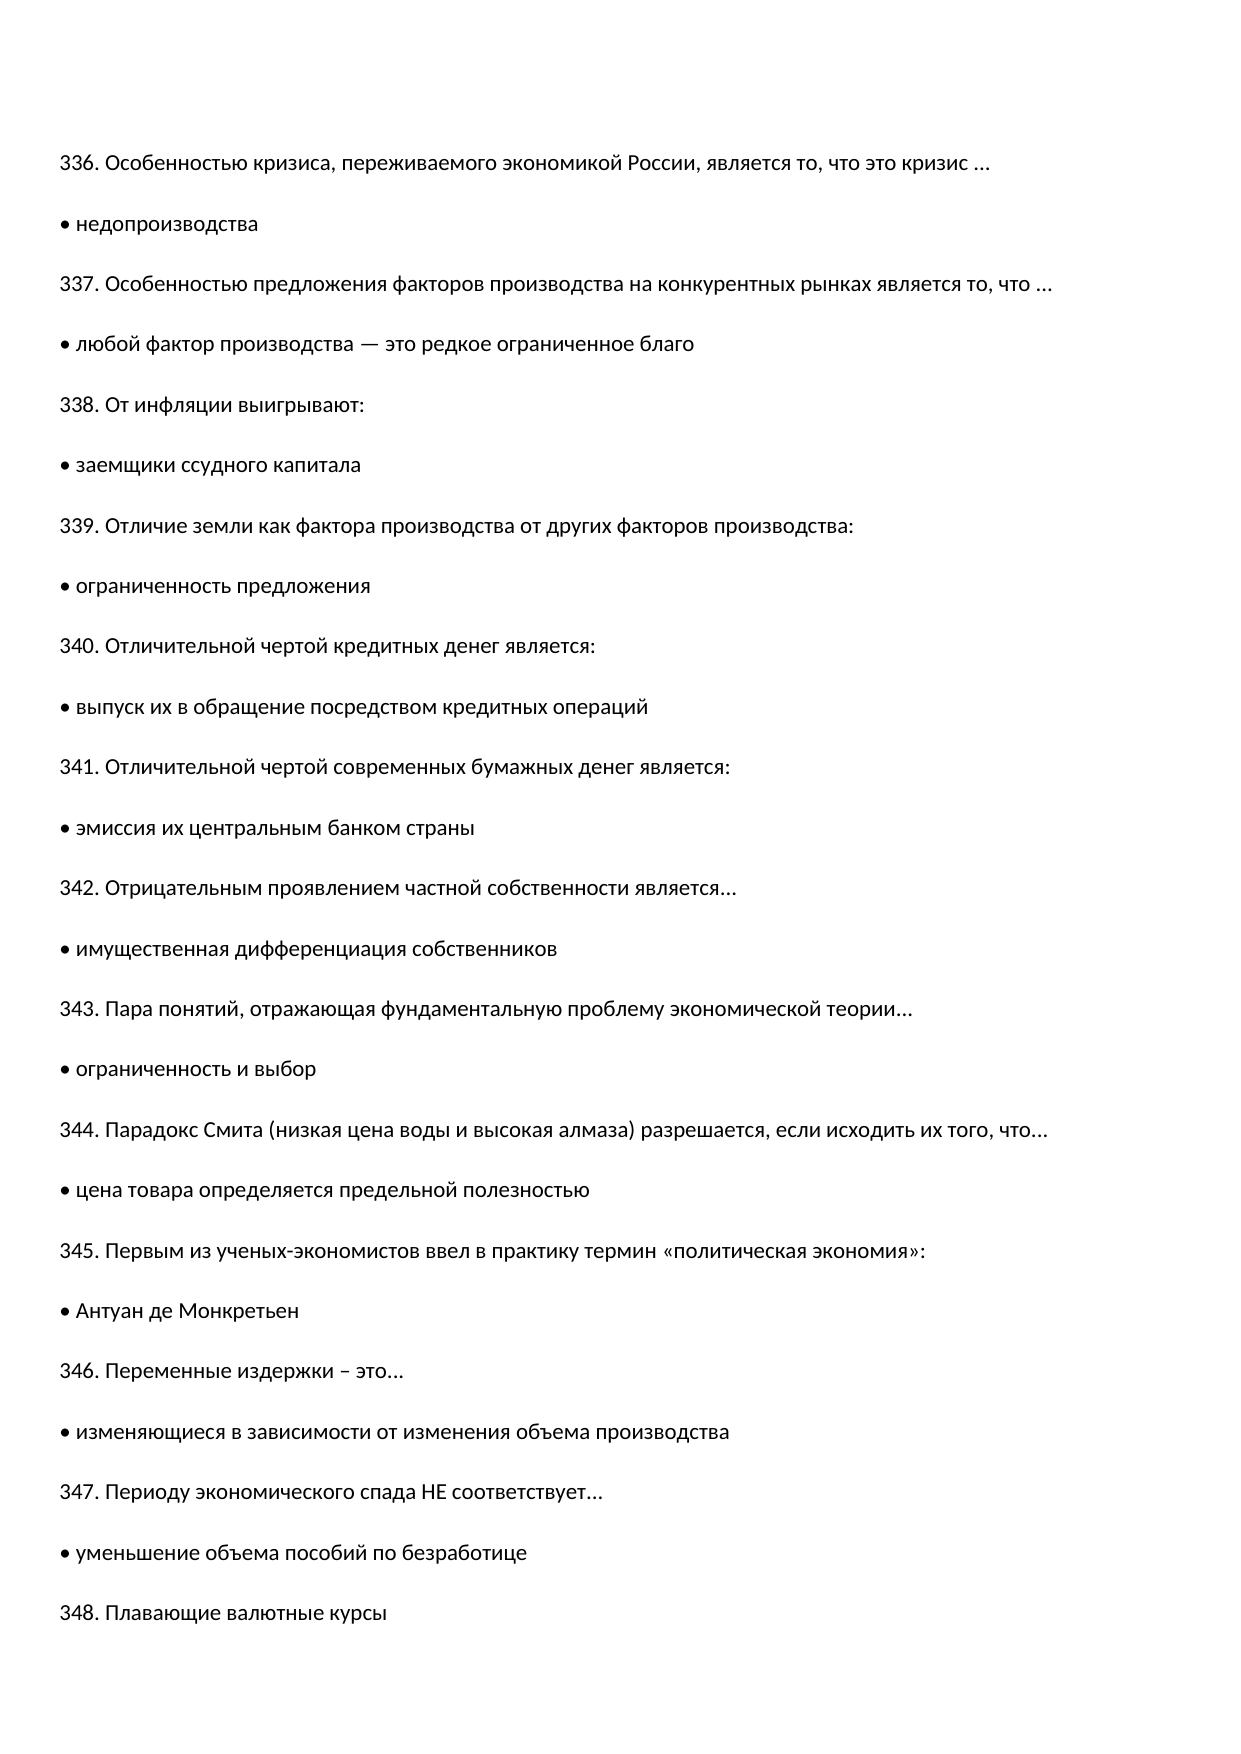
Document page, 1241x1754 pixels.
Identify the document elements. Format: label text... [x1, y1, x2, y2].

text • цена товара определяется предельной полезностью [59, 1175, 1152, 1203]
text • Антуан де Монкретьен [59, 1296, 1152, 1324]
text 345. Первым из ученых-экономистов ввел в практику термин «политическая экономия»: [59, 1236, 1152, 1264]
text 343. Пара понятий, отражающая фундаментальную проблему экономической теории... [59, 994, 1152, 1022]
text • уменьшение объема пособий по безработице [59, 1538, 1152, 1566]
text • имущественная дифференциация собственников [59, 934, 1152, 962]
text • выпуск их в обращение посредством кредитных операций [59, 692, 1152, 720]
text 346. Переменные издержки – это... [59, 1357, 1152, 1385]
text 347. Периоду экономического спада НЕ соответствует... [59, 1477, 1152, 1506]
text • ограниченность и выбор [59, 1054, 1152, 1083]
text 341. Отличительной чертой современных бумажных денег является: [59, 752, 1152, 781]
text 337. Особенностью предложения факторов производства на конкурентных рынках является то, что ... [59, 269, 1152, 297]
text • ограниченность предложения [59, 571, 1152, 599]
text • эмиссия их центральным банком страны [59, 813, 1152, 841]
text 338. От инфляции выигрывают: [59, 390, 1152, 418]
text 339. Отличие земли как фактора производства от других факторов производства: [59, 511, 1152, 539]
text • недопроизводства [59, 209, 1152, 237]
text 340. Отличительной чертой кредитных денег является: [59, 632, 1152, 660]
text • изменяющиеся в зависимости от изменения объема производства [59, 1417, 1152, 1445]
text 342. Отрицательным проявлением частной собственности является... [59, 873, 1152, 901]
text 336. Особенностью кризиса, переживаемого экономикой России, является то, что это кризис ... [59, 148, 1152, 176]
text • заемщики ссудного капитала [59, 450, 1152, 478]
text 344. Парадокс Смита (низкая цена воды и высокая алмаза) разрешается, если исходить их того, что... [59, 1115, 1152, 1143]
text 348. Плавающие валютные курсы [59, 1598, 1152, 1626]
text • любой фактор производства — это редкое ограниченное благо [59, 329, 1152, 358]
